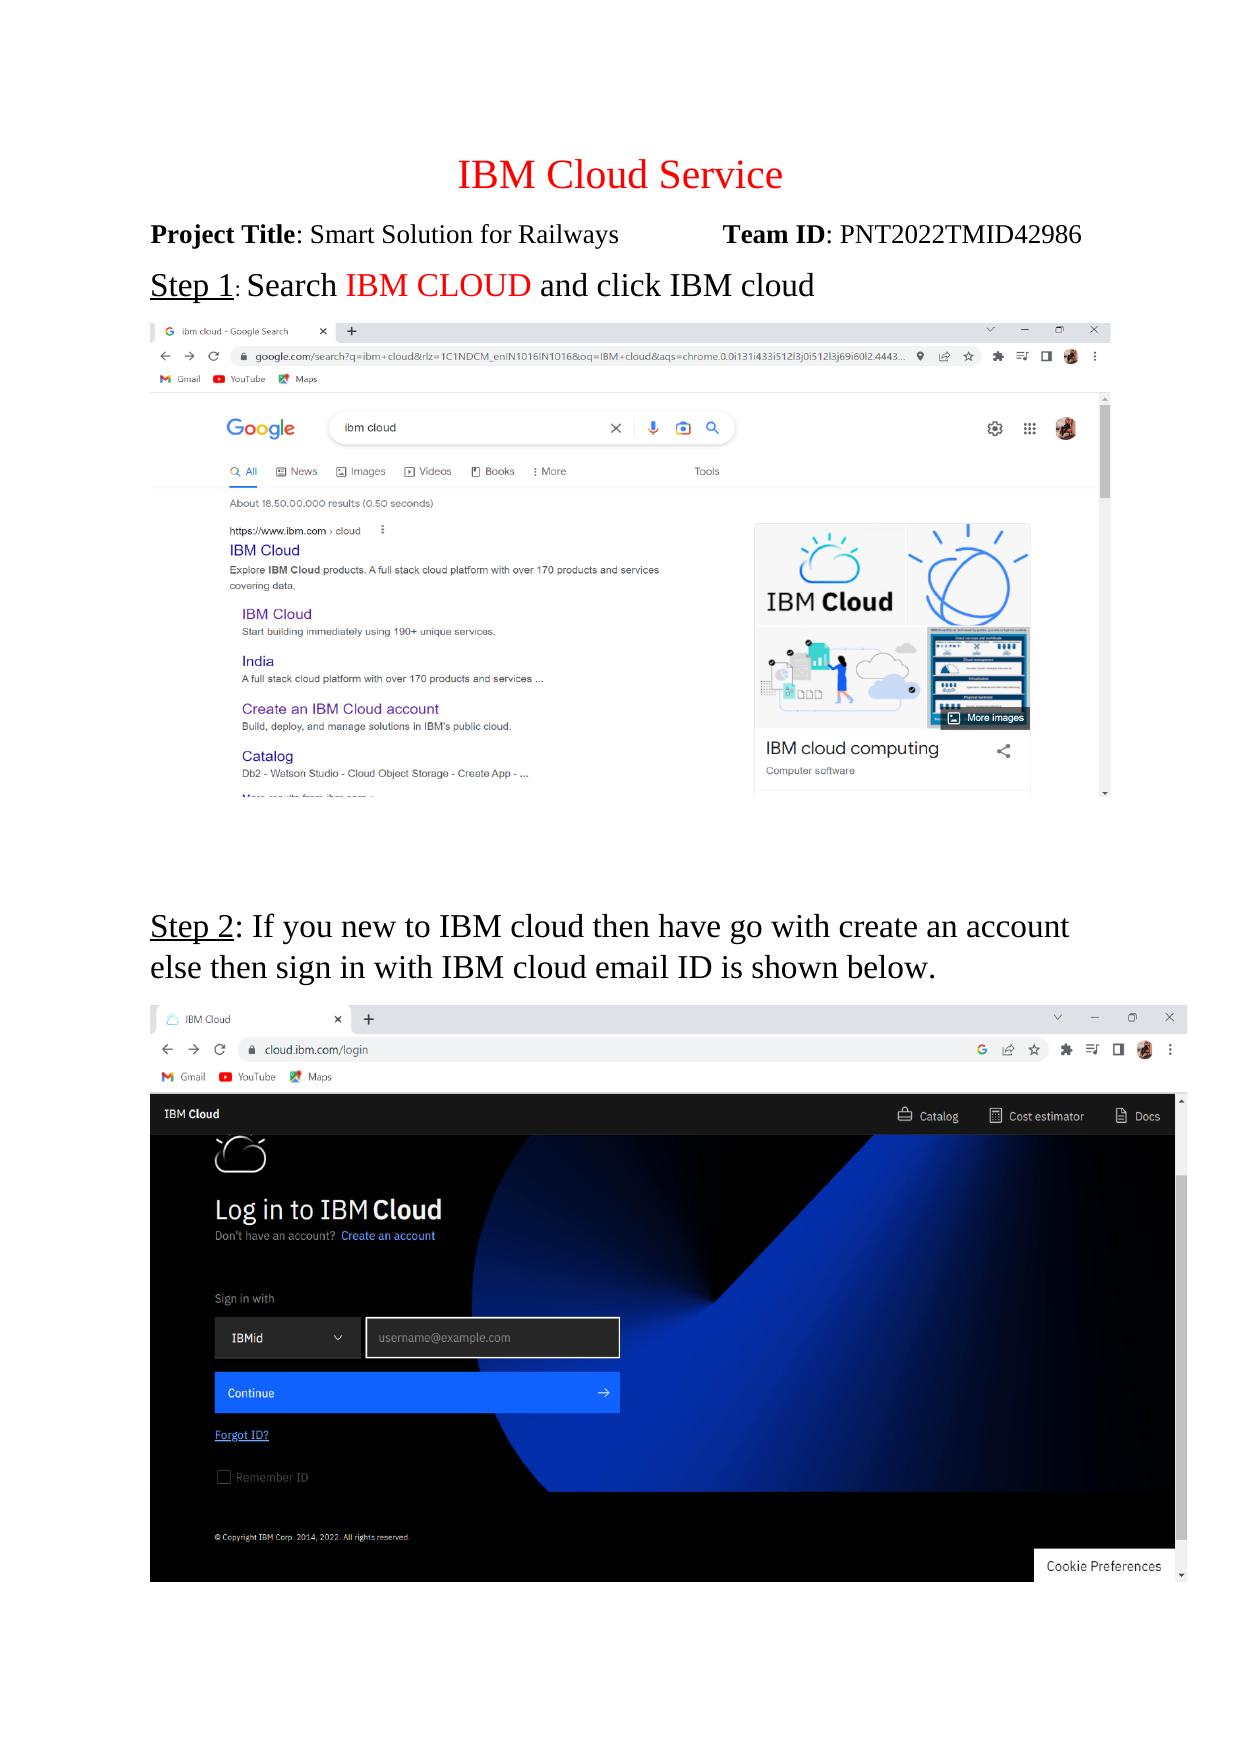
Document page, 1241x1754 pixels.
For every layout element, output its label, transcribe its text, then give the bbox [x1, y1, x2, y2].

text IBM Cloud Service [150, 150, 1090, 198]
picture [150, 1005, 1188, 1582]
text Step 1: Search IBM CLOUD and click IBM cloud [150, 265, 1090, 303]
text Step 2: If you new to IBM cloud then have go with create an account else then sign in with IBM cloud email ID is shown below. [150, 906, 1090, 986]
picture [150, 323, 1111, 797]
text Project Title: Smart Solution for Railways Team ID: PNT2022TMID42986 [150, 218, 1090, 249]
